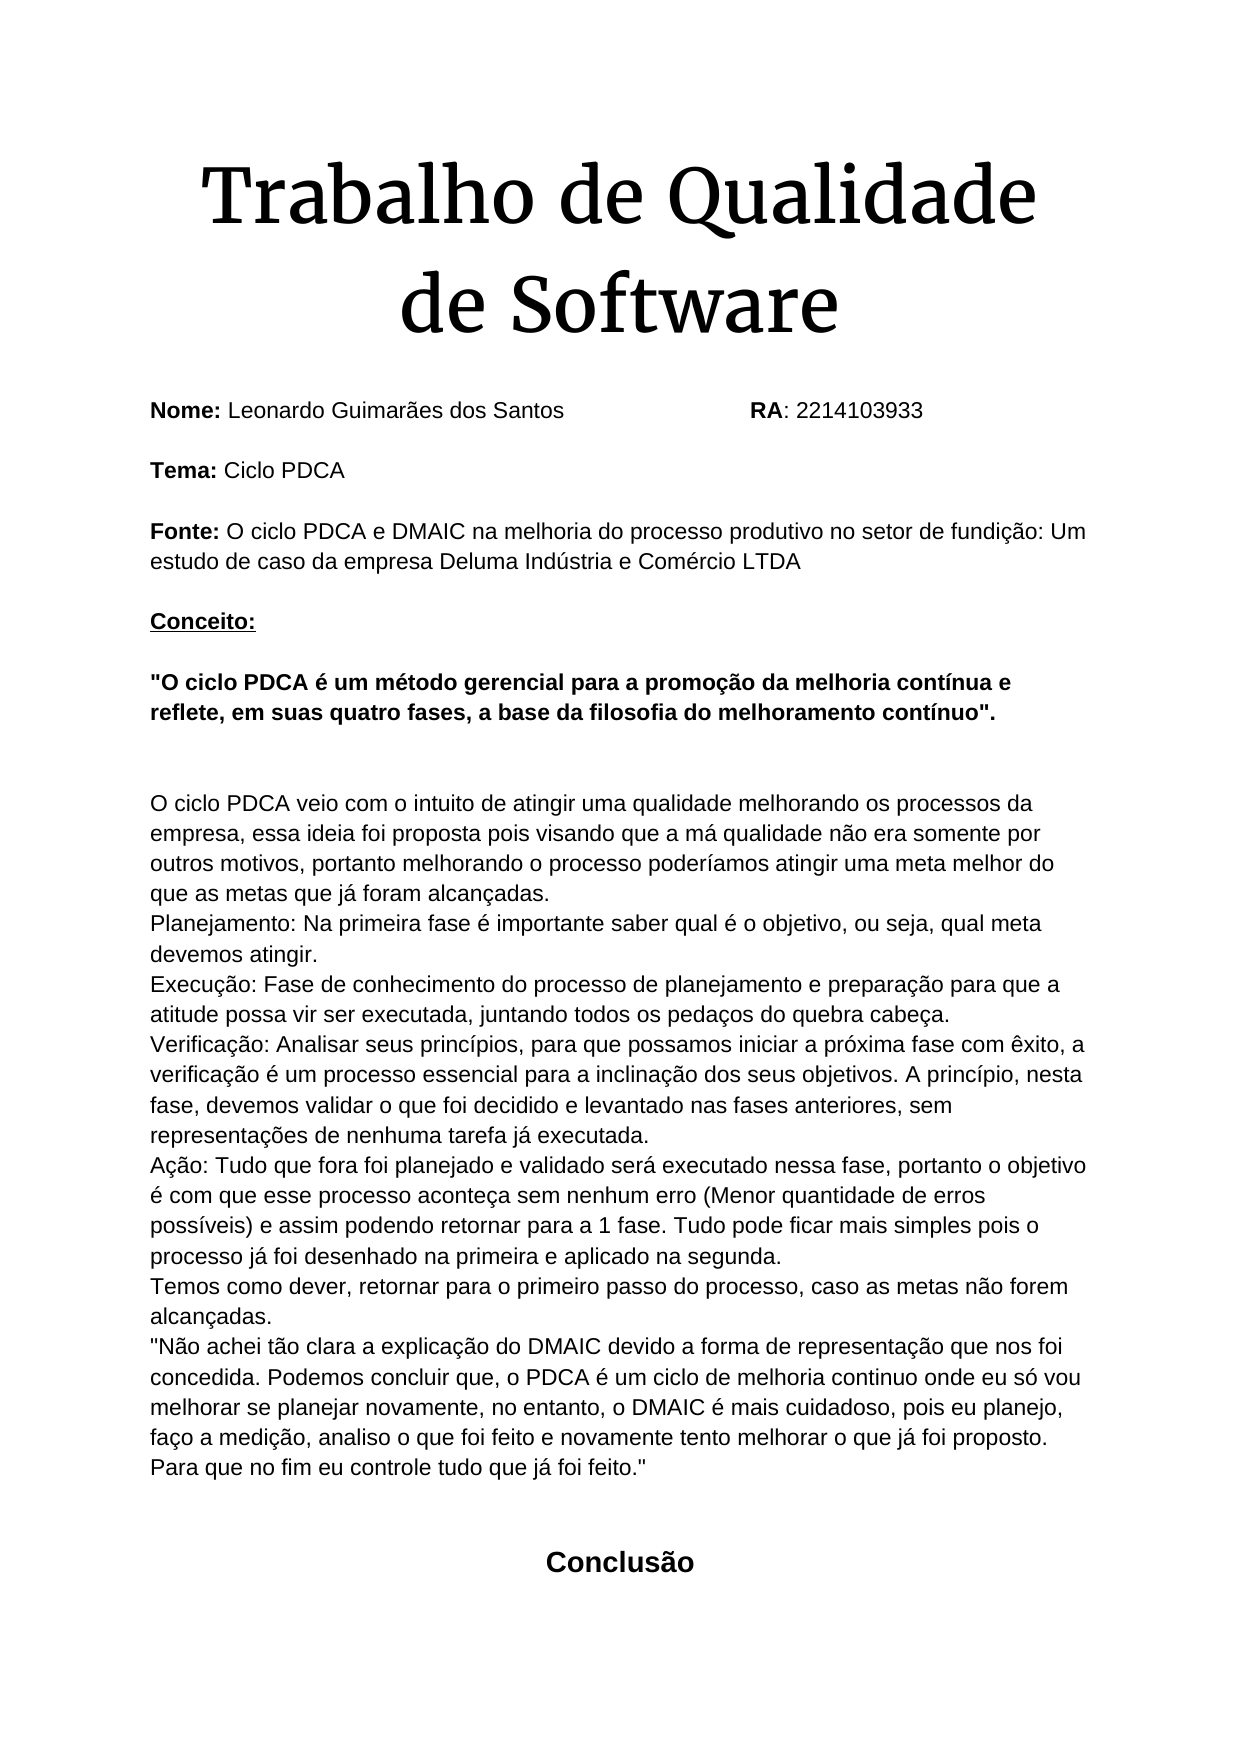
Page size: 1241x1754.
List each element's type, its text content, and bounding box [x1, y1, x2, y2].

text Verificação: Analisar seus princípios, para que possamos iniciar a próxima fase com êxito, a verificação é um processo essencial para a inclinação dos seus objetivos. A princípio, nesta fase, devemos validar o que foi decidido e levantado nas fases anteriores, sem representações de nenhuma tarefa já executada. [150, 1031, 1090, 1148]
text Nome: Leonardo Guimarães dos Santos RA: 2214103933 [150, 397, 1090, 423]
text Conclusão [150, 1545, 1090, 1578]
text Fonte: O ciclo PDCA e DMAIC na melhoria do processo produtivo no setor de fundição: Um estudo de caso da empresa Deluma Indústria e Comércio LTDA [150, 518, 1090, 574]
text Planejamento: Na primeira fase é importante saber qual é o objetivo, ou seja, qual meta devemos atingir. [150, 910, 1090, 967]
text Tema: Ciclo PDCA [150, 457, 1090, 484]
text Conceito: [150, 608, 1090, 635]
text Temos como dever, retornar para o primeiro passo do processo, caso as metas não forem alcançadas. [150, 1273, 1090, 1329]
text Trabalho de Qualidade de Software [150, 150, 1090, 353]
text Ação: Tudo que fora foi planejado e validado será executado nessa fase, portanto o objetivo é com que esse processo aconteça sem nenhum erro (Menor quantidade de erros possíveis) e assim podendo retornar para a 1 fase. Tudo pode ficar mais simples pois o processo já foi desenhado na primeira e aplicado na segunda. [150, 1152, 1090, 1269]
text "Não achei tão clara a explicação do DMAIC devido a forma de representação que nos foi concedida. Podemos concluir que, o PDCA é um ciclo de melhoria continuo onde eu só vou melhorar se planejar novamente, no entanto, o DMAIC é mais cuidadoso, pois eu planejo, faço a medição, analiso o que foi feito e novamente tento melhorar o que já foi proposto. Para que no fim eu controle tudo que já foi feito." [150, 1333, 1090, 1481]
text "O ciclo PDCA é um método gerencial para a promoção da melhoria contínua e reflete, em suas quatro fases, a base da filosofia do melhoramento contínuo". [150, 669, 1090, 725]
text O ciclo PDCA veio com o intuito de atingir uma qualidade melhorando os processos da empresa, essa ideia foi proposta pois visando que a má qualidade não era somente por outros motivos, portanto melhorando o processo poderíamos atingir uma meta melhor do que as metas que já foram alcançadas. [150, 789, 1090, 907]
text Execução: Fase de conhecimento do processo de planejamento e preparação para que a atitude possa vir ser executada, juntando todos os pedaços do quebra cabeça. [150, 971, 1090, 1027]
